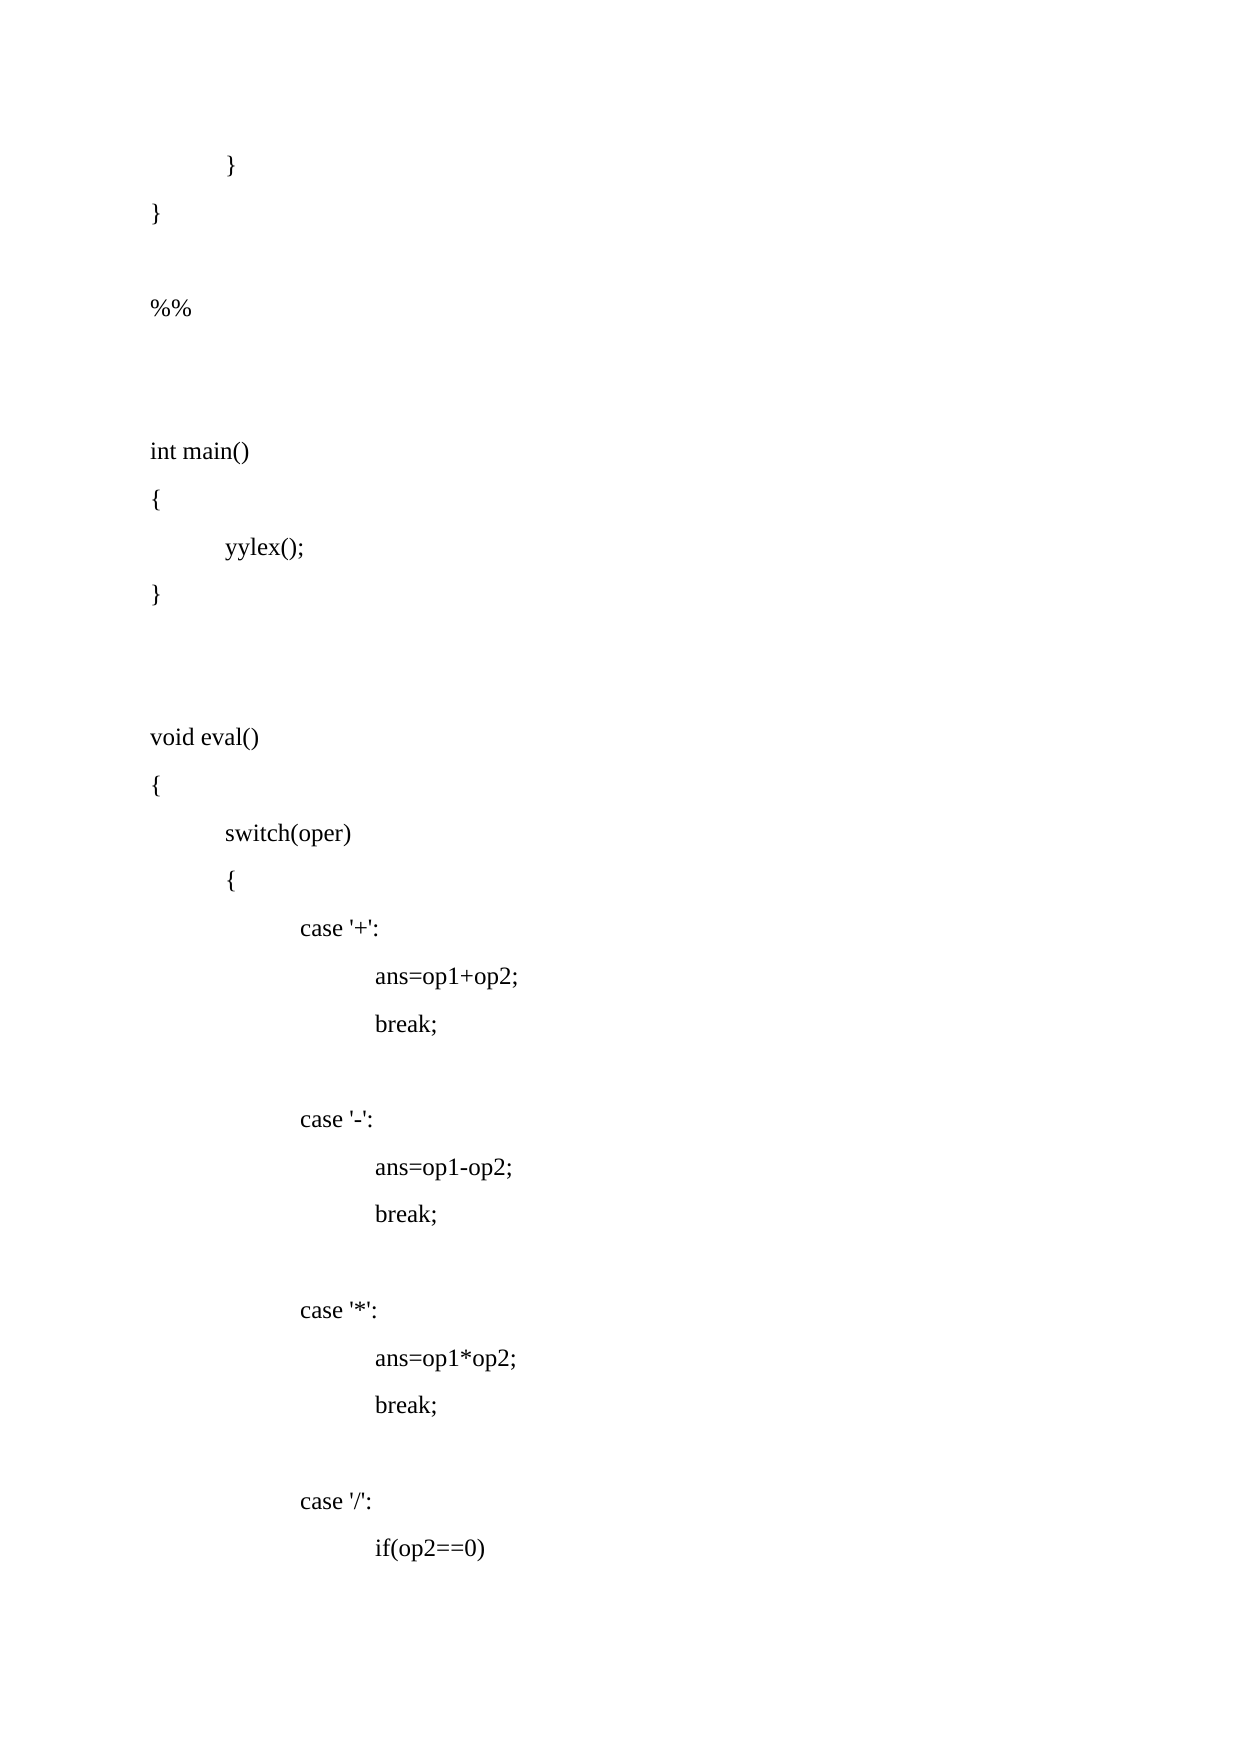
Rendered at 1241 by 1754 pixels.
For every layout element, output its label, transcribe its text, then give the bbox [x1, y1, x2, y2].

text %% [150, 293, 1090, 322]
text break; [150, 1390, 1090, 1419]
text break; [150, 1009, 1090, 1037]
text { [150, 770, 1090, 799]
text yylex(); [150, 532, 1090, 560]
text case '*': [150, 1295, 1090, 1324]
text case '/': [150, 1486, 1090, 1514]
text ans=op1-op2; [150, 1152, 1090, 1181]
text int main() [150, 436, 1090, 465]
text } [150, 150, 1090, 179]
text { [150, 866, 1090, 894]
text void eval() [150, 722, 1090, 751]
text ans=op1+op2; [150, 961, 1090, 990]
text case '-': [150, 1104, 1090, 1133]
text switch(oper) [150, 818, 1090, 847]
text if(op2==0) [150, 1533, 1090, 1562]
text } [150, 198, 1090, 226]
text } [150, 579, 1090, 608]
text ans=op1*op2; [150, 1343, 1090, 1371]
text case '+': [150, 913, 1090, 942]
text { [150, 484, 1090, 513]
text break; [150, 1199, 1090, 1228]
